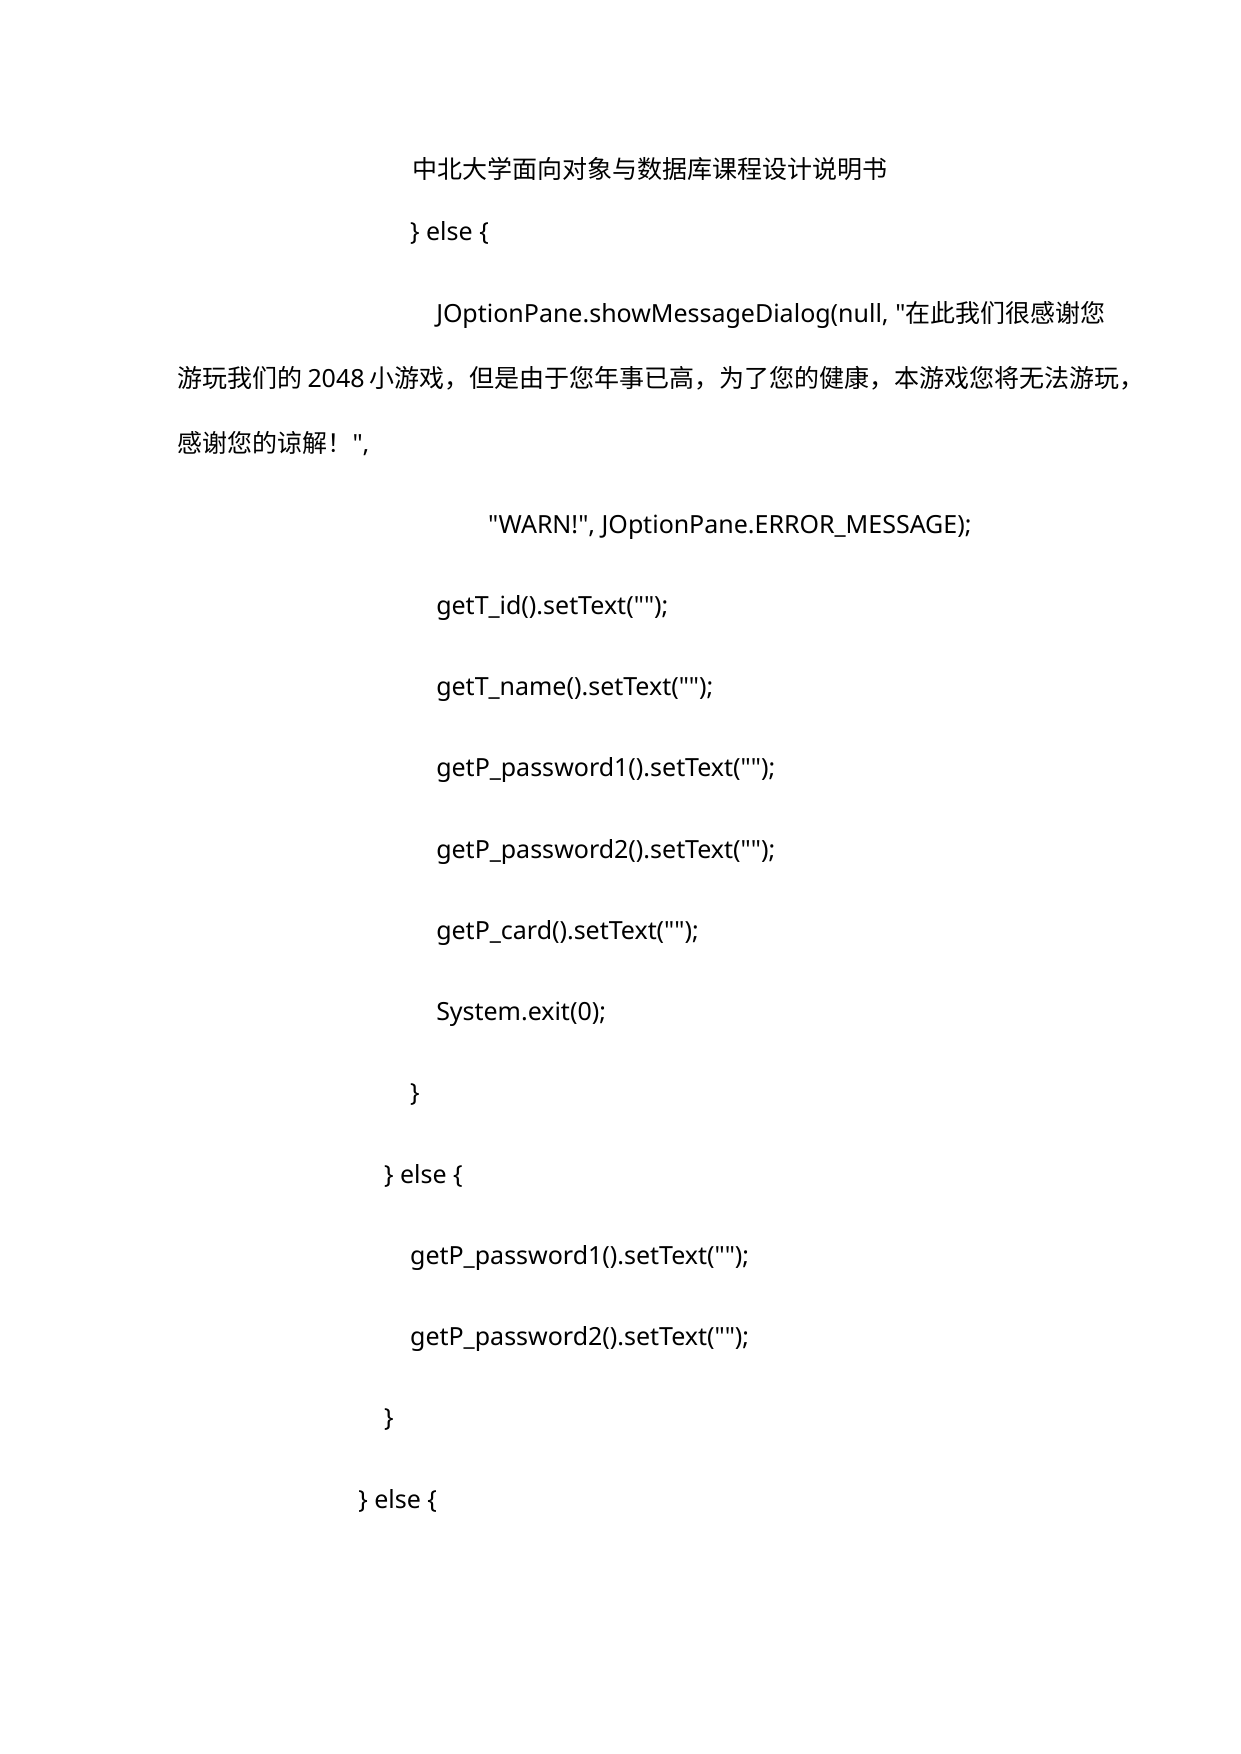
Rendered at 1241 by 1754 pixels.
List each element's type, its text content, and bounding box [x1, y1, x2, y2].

text getP_password1().setText(""); [177, 1222, 1122, 1287]
text System.exit(0); [177, 978, 1122, 1043]
text getP_card().setText(""); [177, 897, 1122, 962]
text getP_password1().setText(""); [177, 734, 1122, 799]
text } [177, 1384, 1122, 1449]
text getP_password2().setText(""); [177, 1303, 1122, 1368]
text } else { [177, 1141, 1122, 1206]
text getT_id().setText(""); [177, 572, 1122, 637]
text JOptionPane.showMessageDialog(null, "在此我们很感谢您游玩我们的2048小游戏，但是由于您年事已高，为了您的健康，本游戏您将无法游玩，感谢您的谅解！", [177, 279, 1122, 474]
text getT_name().setText(""); [177, 653, 1122, 718]
text "WARN!", JOptionPane.ERROR_MESSAGE); [177, 491, 1122, 556]
text } else { [177, 198, 1122, 263]
text } [177, 1059, 1122, 1124]
text } else { [177, 1466, 1122, 1531]
text getP_password2().setText(""); [177, 816, 1122, 881]
